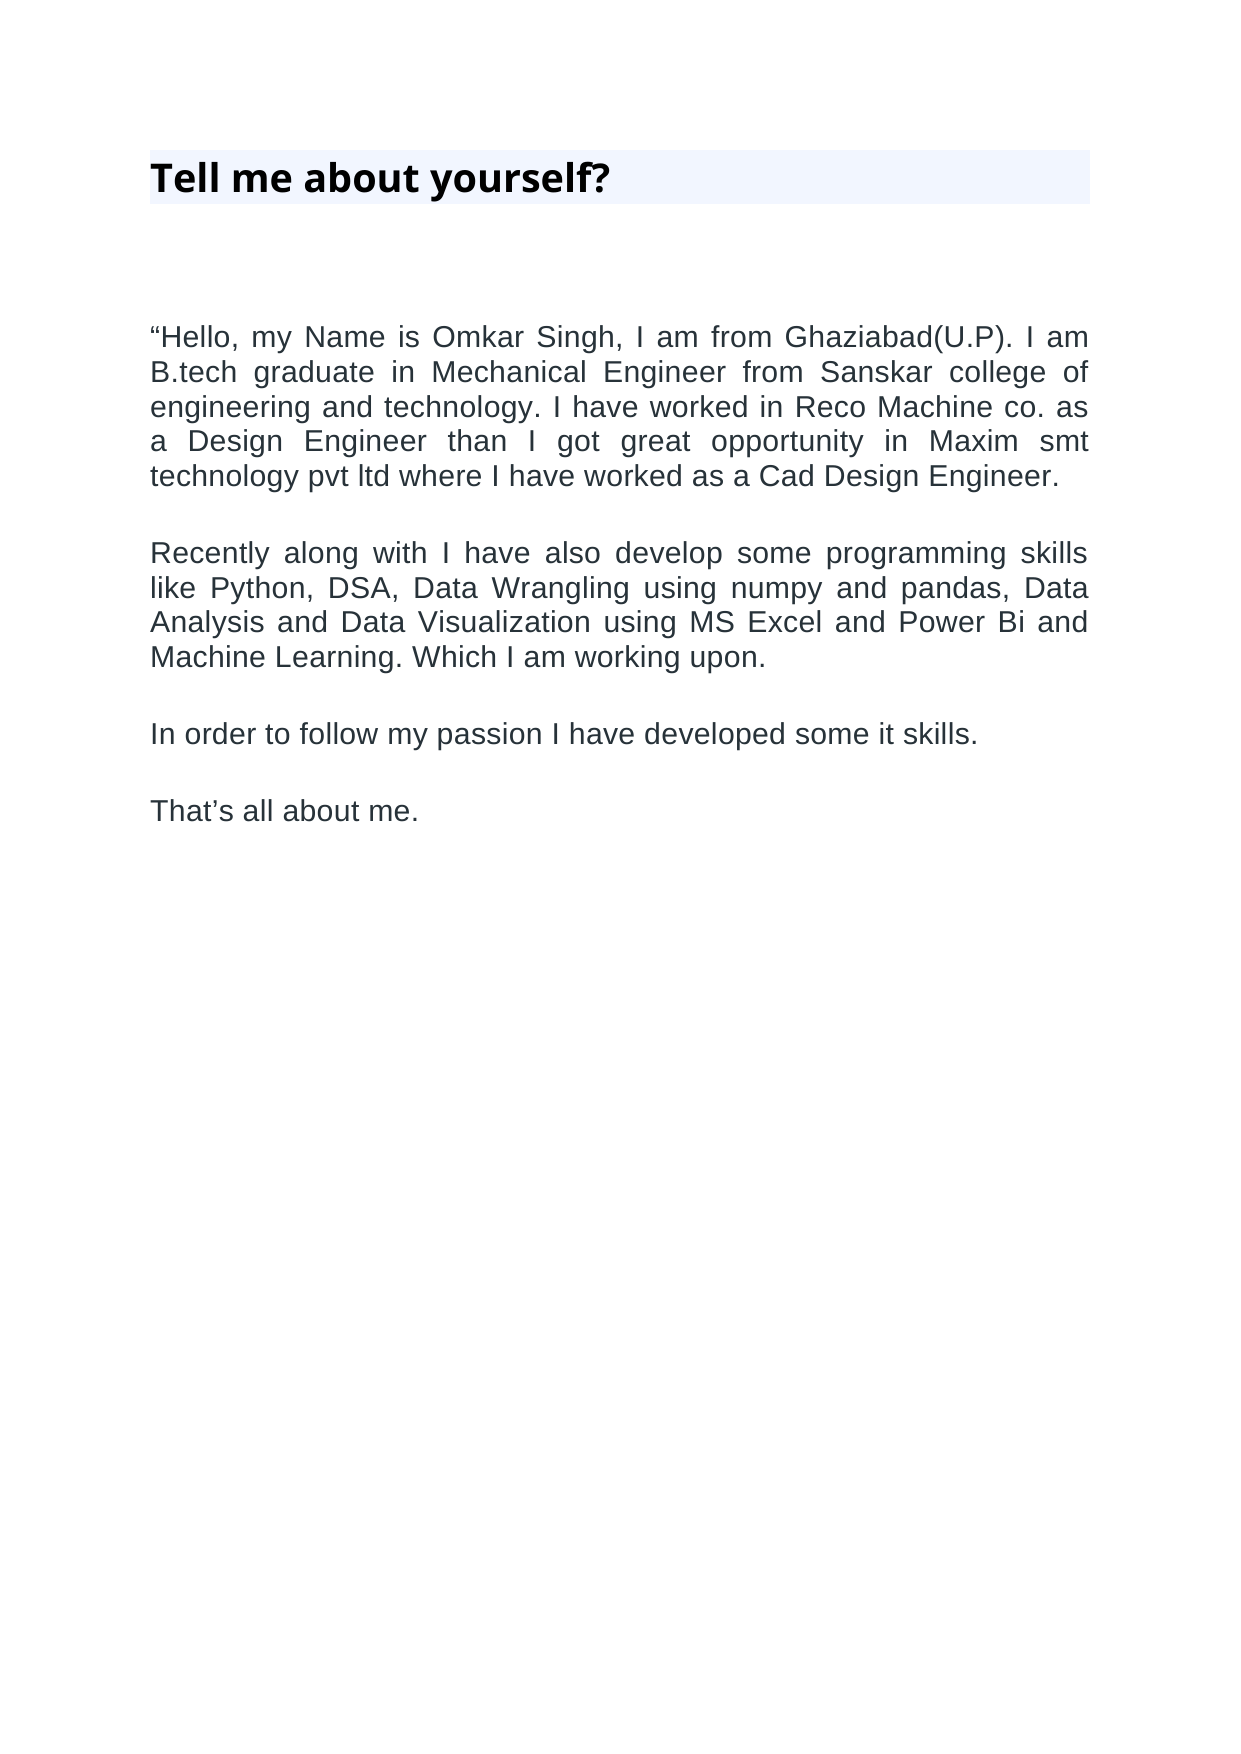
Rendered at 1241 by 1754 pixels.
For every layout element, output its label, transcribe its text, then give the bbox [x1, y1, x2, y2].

text Tell me about yourself? [150, 150, 1090, 204]
text “Hello, my Name is Omkar Singh, I am from Ghaziabad(U.P). I am B.tech graduate in Mechanical Engineer from Sanskar college of engineering and technology. I have worked in Reco Machine co. as a Design Engineer than I got great opportunity in Maxim smt technology pvt ltd where I have worked as a Cad Design Engineer. [150, 319, 1090, 493]
text Recently along with I have also develop some programming skills like Python, DSA, Data Wrangling using numpy and pandas, Data Analysis and Data Visualization using MS Excel and Power Bi and Machine Learning. Which I am working upon. [150, 535, 1090, 674]
text That’s all about me. [150, 792, 1090, 827]
text In order to follow my passion I have developed some it skills. [150, 716, 1090, 751]
